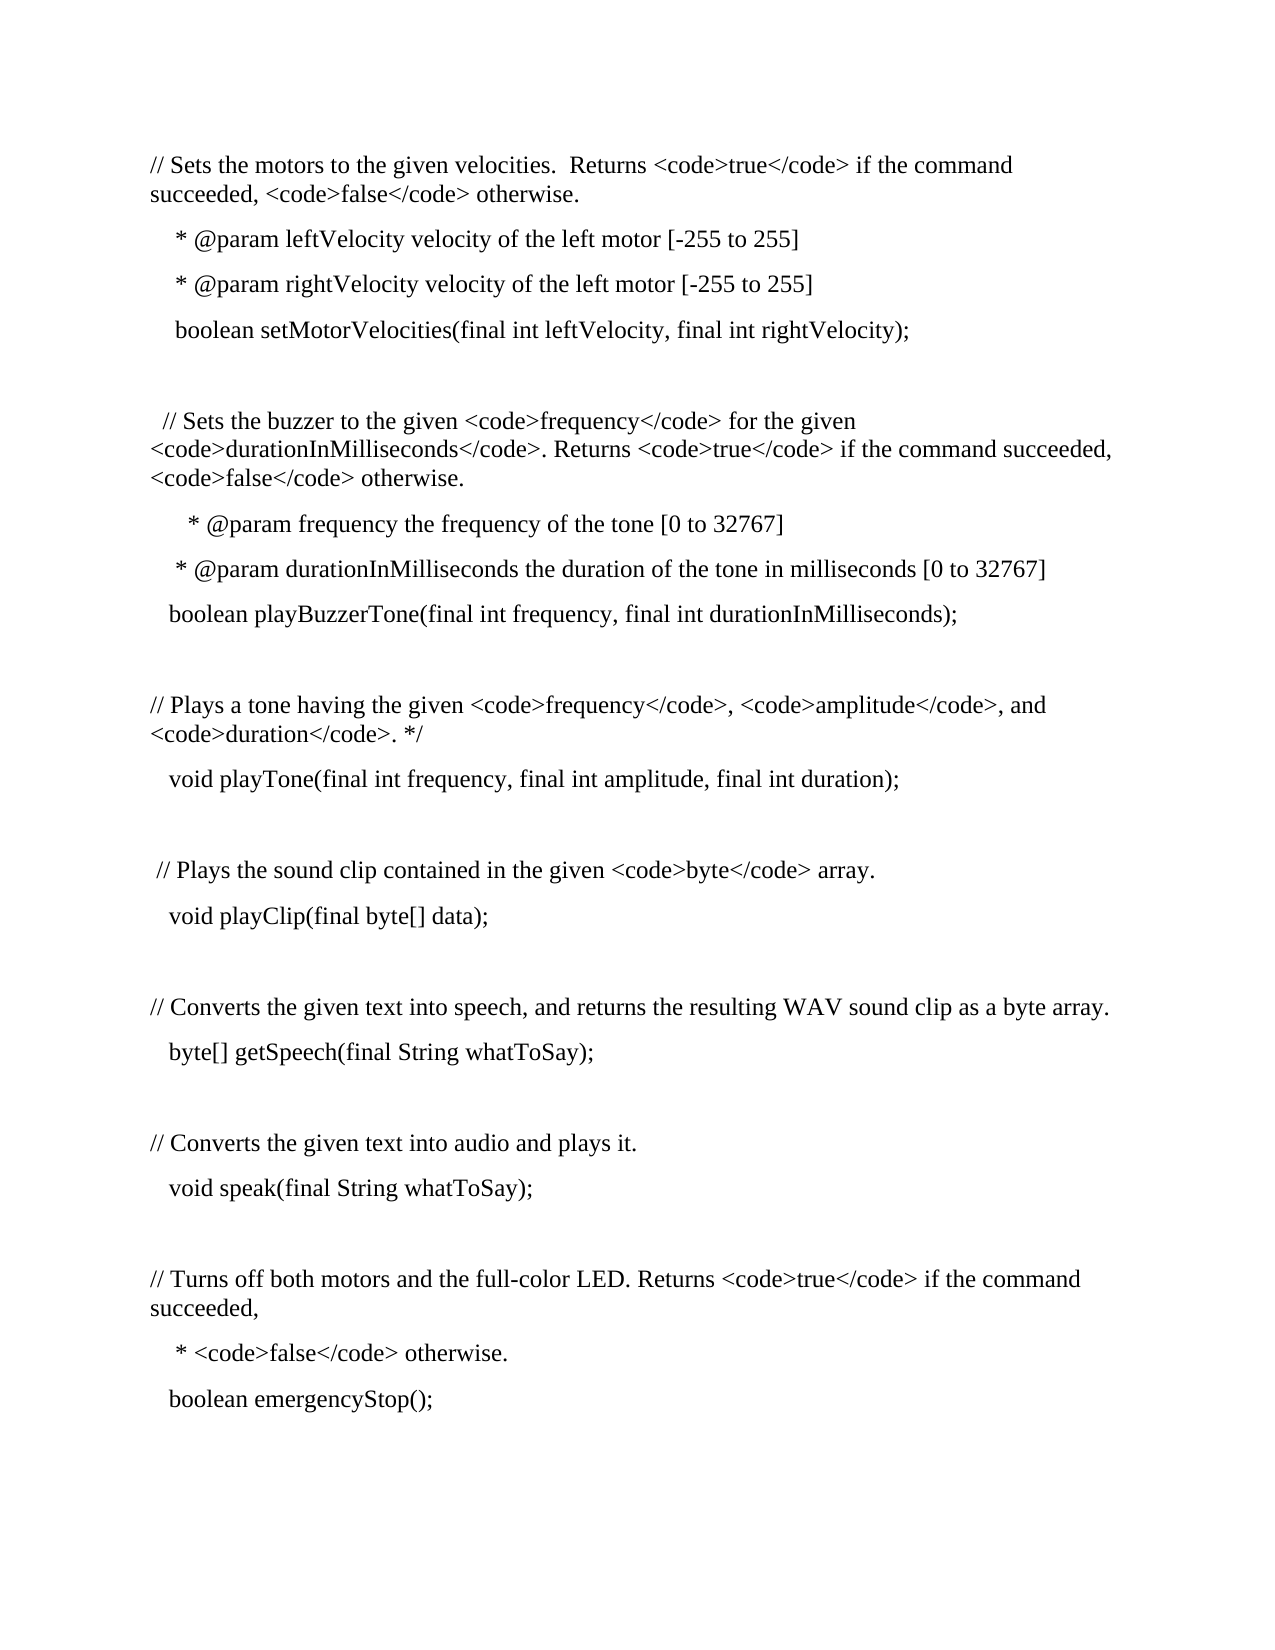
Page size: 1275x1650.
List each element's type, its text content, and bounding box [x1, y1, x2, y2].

text // Sets the motors to the given velocities. Returns <code>true</code> if the command succeeded, <code>false</code> otherwise. [150, 150, 1125, 207]
text // Plays the sound clip contained in the given <code>byte</code> array. [150, 855, 1125, 884]
text // Sets the buzzer to the given <code>frequency</code> for the given <code>durationInMilliseconds</code>. Returns <code>true</code> if the command succeeded, <code>false</code> otherwise. [150, 406, 1125, 492]
text // Turns off both motors and the full-color LED. Returns <code>true</code> if the command succeeded, [150, 1264, 1125, 1322]
text boolean playBuzzerTone(final int frequency, final int durationInMilliseconds); [150, 599, 1125, 628]
text byte[] getSpeech(final String whatToSay); [150, 1037, 1125, 1066]
text * @param rightVelocity velocity of the left motor [-255 to 255] [150, 269, 1125, 298]
text * @param durationInMilliseconds the duration of the tone in milliseconds [0 to 32767] [150, 554, 1125, 583]
text boolean setMotorVelocities(final int leftVelocity, final int rightVelocity); [150, 315, 1125, 344]
text // Plays a tone having the given <code>frequency</code>, <code>amplitude</code>, and <code>duration</code>. */ [150, 690, 1125, 748]
text // Converts the given text into audio and plays it. [150, 1128, 1125, 1157]
text void speak(final String whatToSay); [150, 1173, 1125, 1202]
text void playTone(final int frequency, final int amplitude, final int duration); [150, 764, 1125, 793]
text void playClip(final byte[] data); [150, 901, 1125, 929]
text // Converts the given text into speech, and returns the resulting WAV sound clip as a byte array. [150, 992, 1125, 1020]
text * @param leftVelocity velocity of the left motor [-255 to 255] [150, 224, 1125, 253]
text boolean emergencyStop(); [150, 1384, 1125, 1412]
text * @param frequency the frequency of the tone [0 to 32767] [150, 509, 1125, 537]
text * <code>false</code> otherwise. [150, 1338, 1125, 1367]
